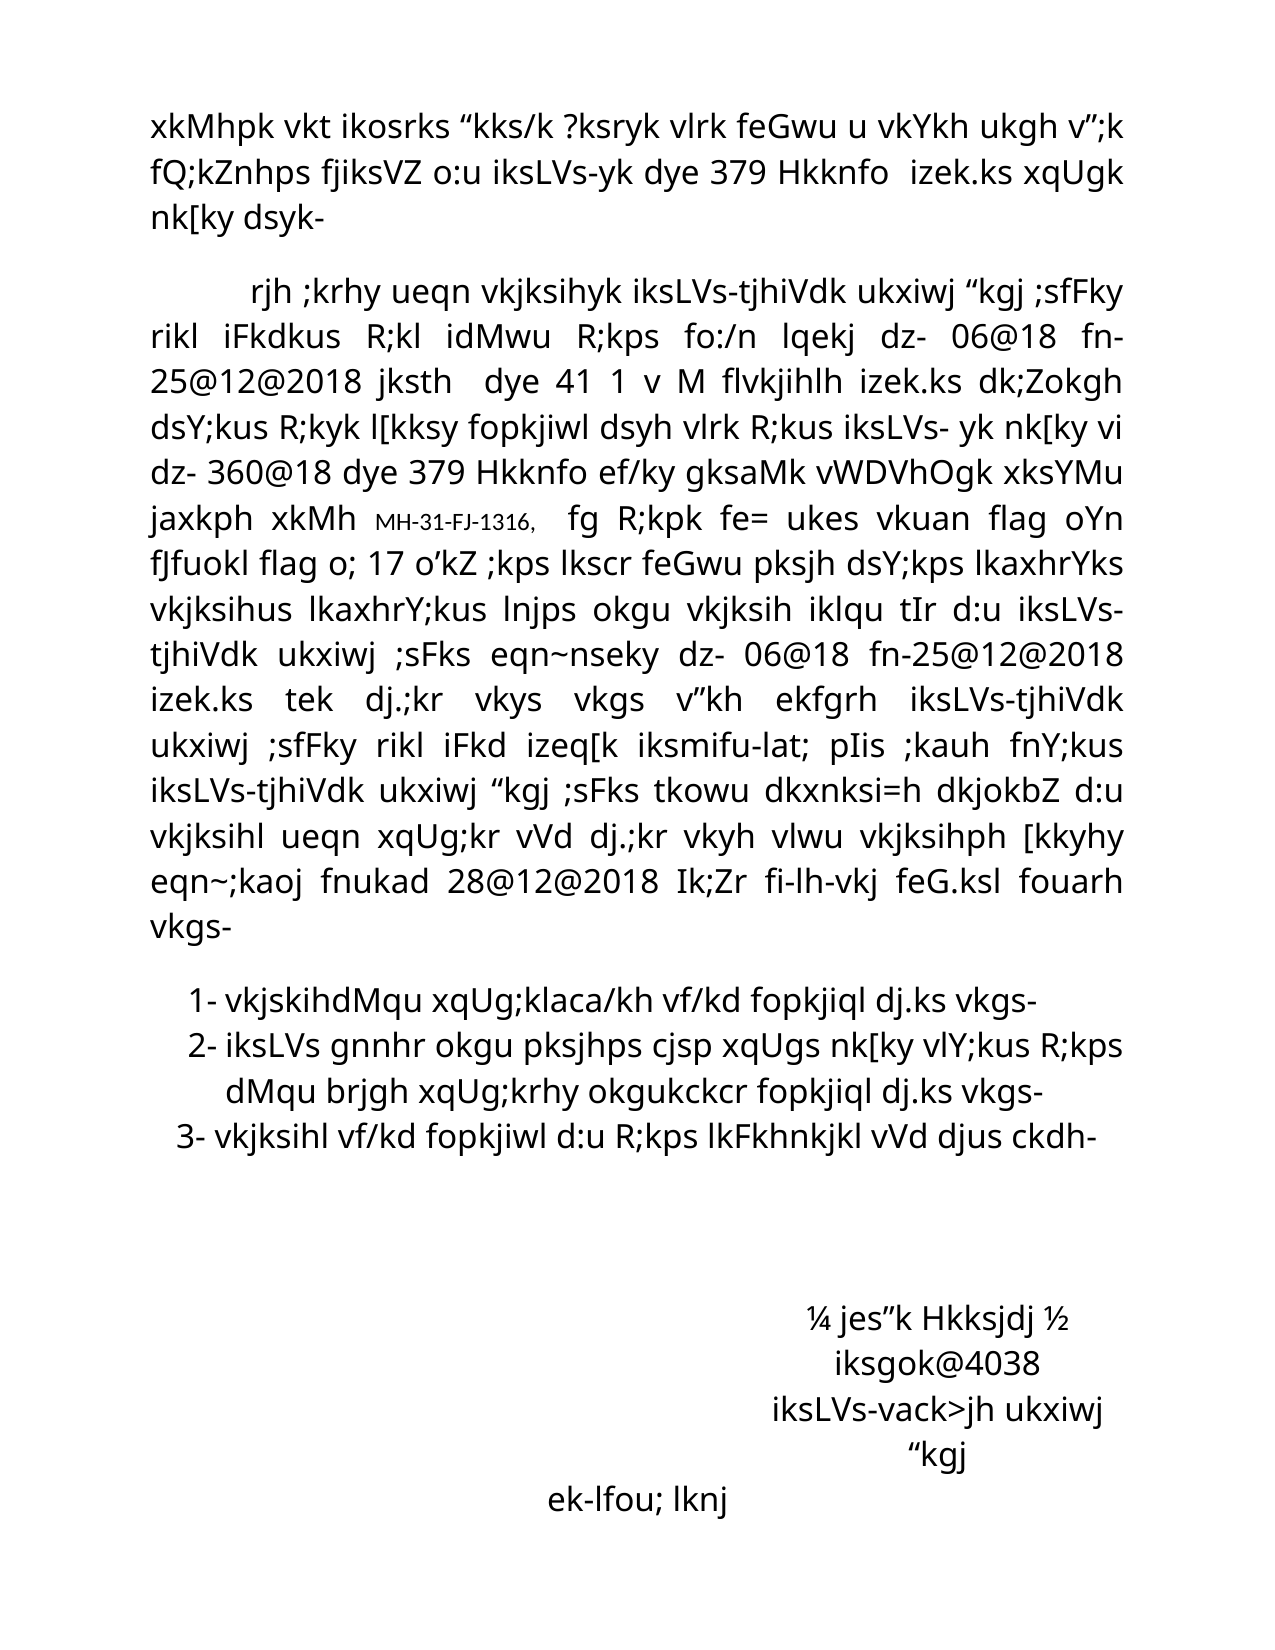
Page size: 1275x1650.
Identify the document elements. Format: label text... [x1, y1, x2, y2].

text ek-lfou; lknj [150, 1476, 1125, 1522]
text iksgok@4038 [750, 1340, 1125, 1385]
text iksLVs-vack>jh ukxiwj “kgj [750, 1385, 1125, 1476]
list vkjskihdMqu xqUg;klaca/kh vf/kd fopkjiql dj.ks vkgs- [187, 977, 1125, 1022]
list iksLVs gnnhr okgu pksjhps cjsp xqUgs nk[ky vlY;kus R;kps dMqu brjgh xqUg;krhy okgukckcr fopkjiql dj.ks vkgs- [187, 1022, 1125, 1113]
text ¼ jes”k Hkksjdj ½ [750, 1294, 1125, 1340]
text 3- vkjksihl vf/kd fopkjiwl d:u R;kps lkFkhnkjkl vVd djus ckdh- [150, 1113, 1125, 1158]
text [150, 103, 1125, 239]
text rjh ;krhy ueqn vkjksihyk iksLVs-tjhiVdk ukxiwj “kgj ;sfFky rikl iFkdkus R;kl idMwu R;kps fo:/n lqekj dz- 06@18 fn- 25@12@2018 jksth dye 41 1 v M flvkjihlh izek.ks dk;Zokgh dsY;kus R;kyk l[kksy fopkjiwl dsyh vlrk R;kus iksLVs- yk nk[ky vi dz- 360@18 dye 379 Hkknfo ef/ky gksaMk vWDVhOgk xksYMu jaxkph xkMh MH-31-FJ-1316, fg R;kpk fe= ukes vkuan flag oYn fJfuokl flag o; 17 o’kZ ;kps lkscr feGwu pksjh dsY;kps lkaxhrYks vkjksihus lkaxhrY;kus lnjps okgu vkjksih iklqu tIr d:u iksLVs-tjhiVdk ukxiwj ;sFks eqn~nseky dz- 06@18 fn-25@12@2018 izek.ks tek dj.;kr vkys vkgs v”kh ekfgrh iksLVs-tjhiVdk ukxiwj ;sfFky rikl iFkd izeq[k iksmifu-lat; pIis ;kauh fnY;kus iksLVs-tjhiVdk ukxiwj “kgj ;sFks tkowu dkxnksi=h dkjokbZ d:u vkjksihl ueqn xqUg;kr vVd dj.;kr vkyh vlwu vkjksihph [kkyhy eqn~;kaoj fnukad 28@12@2018 Ik;Zr fi-lh-vkj feG.ksl fouarh vkgs- [150, 267, 1125, 949]
